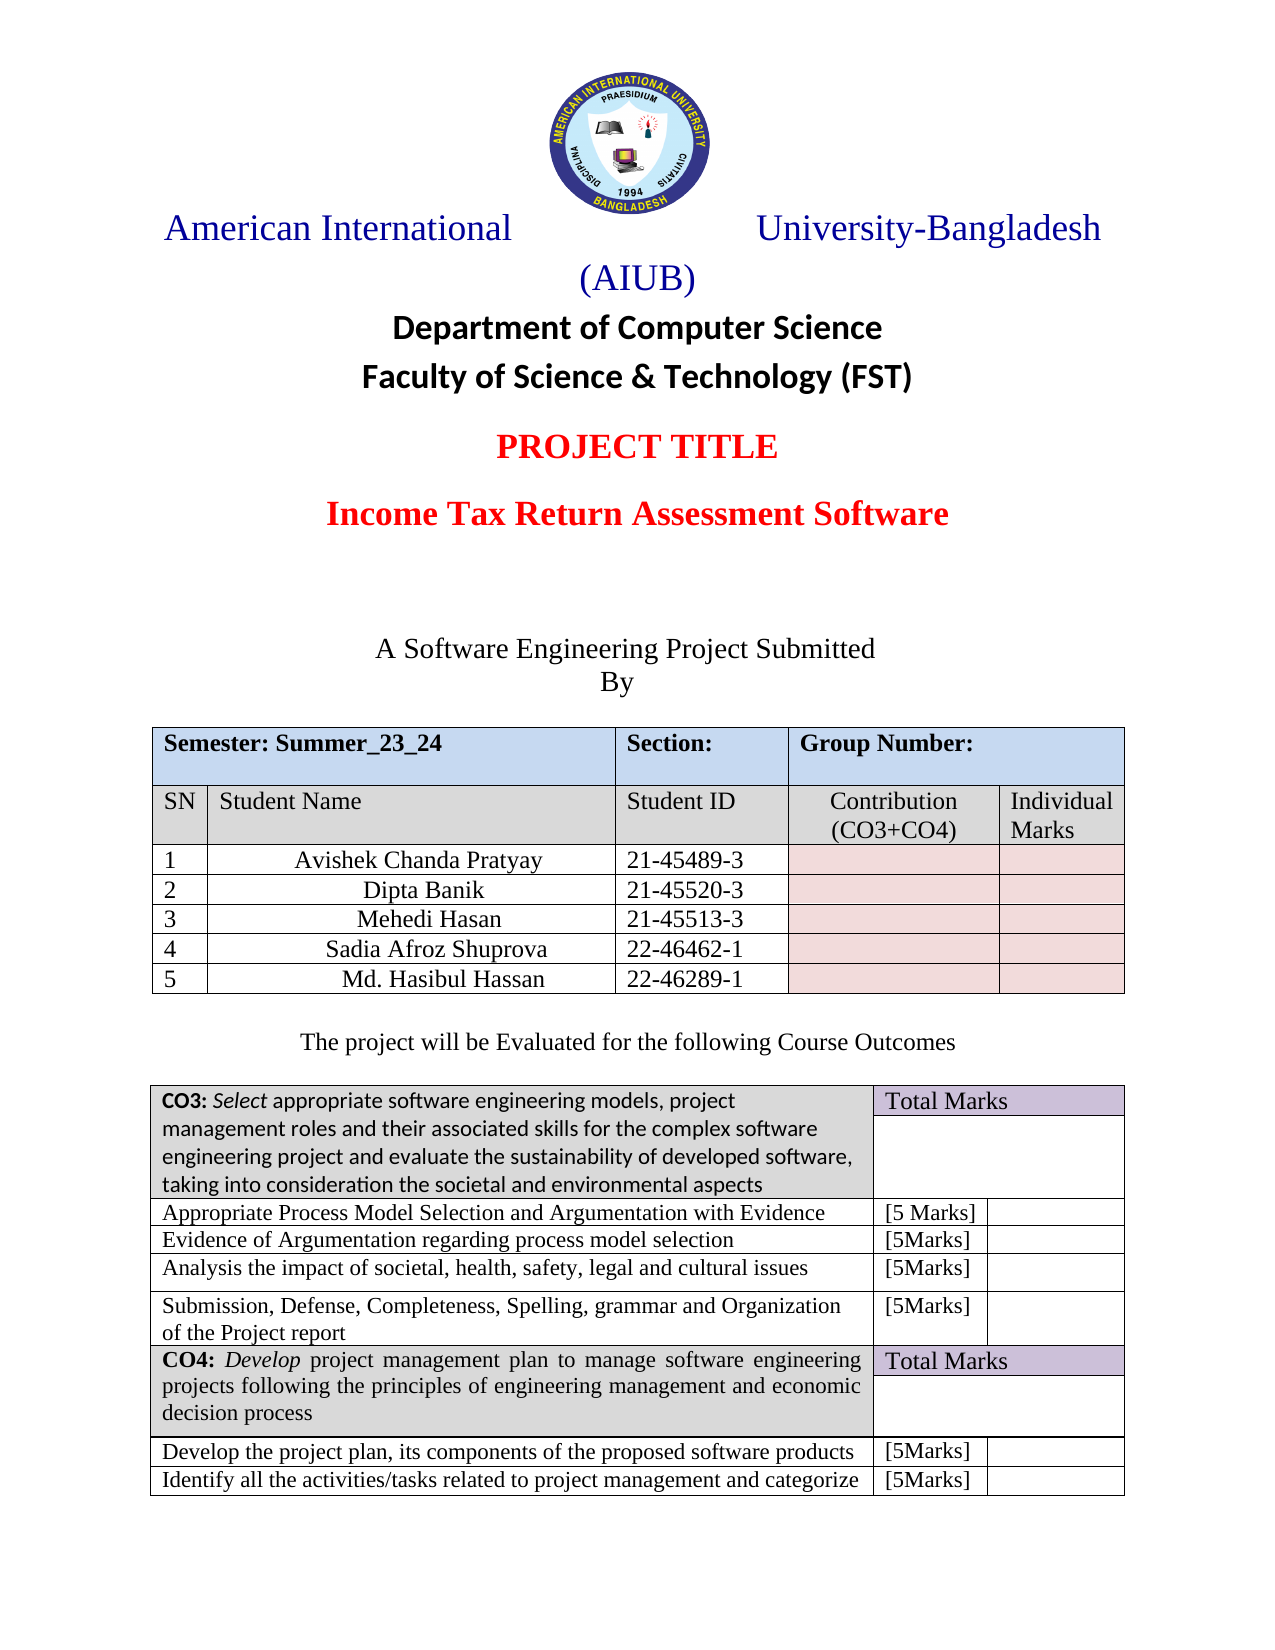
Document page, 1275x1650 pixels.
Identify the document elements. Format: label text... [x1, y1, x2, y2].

table_cell Individual Marks [1000, 786, 1124, 844]
text The project will be Evaluated for the following Course Outcomes [225, 1027, 1125, 1056]
table_cell 21-45489-3 [616, 845, 788, 874]
table_header Semester: Summer_23_24 [153, 728, 615, 785]
table_cell 21-45513-3 [616, 905, 788, 933]
table_cell [5Marks] [874, 1292, 987, 1345]
table_cell [1000, 934, 1124, 963]
table_cell Contribution (CO3+CO4) [789, 786, 999, 844]
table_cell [151, 1467, 873, 1494]
table_cell 21-45520-3 [616, 875, 788, 903]
table_cell Md. Hasibul Hassan [208, 964, 615, 993]
table_cell 2 [153, 875, 207, 903]
table_cell Analysis the impact of societal, health, safety, legal and cultural issues [151, 1254, 873, 1291]
table_cell Submission, Defense, Completeness, Spelling, grammar and Organization of the Project report [151, 1292, 873, 1345]
table_cell Student Name [208, 786, 615, 844]
table_cell [5Marks] [874, 1226, 987, 1253]
table_cell [789, 964, 999, 993]
table_header Section: [616, 728, 788, 785]
table_cell Avishek Chanda Pratyay [208, 845, 615, 874]
table_cell [988, 1438, 1124, 1466]
table_cell Student ID [616, 786, 788, 844]
table_cell [988, 1292, 1124, 1345]
text American International University-Bangladesh (AIUB) Department of Computer Science Faculty of Science & Technology (FST) [150, 206, 1125, 398]
text Income Tax Return Assessment Software [150, 493, 1125, 533]
table_header Group Number: [789, 728, 1124, 785]
table_cell [874, 1376, 1124, 1436]
table_cell 22-46462-1 [616, 934, 788, 963]
table_cell 5 [153, 964, 207, 993]
text PROJECT TITLE [150, 425, 1125, 466]
table_cell [988, 1199, 1124, 1225]
table_cell [5Marks] [874, 1438, 987, 1466]
table_cell [1000, 905, 1124, 933]
table_cell [789, 934, 999, 963]
table_cell 3 [153, 905, 207, 933]
table_cell Evidence of Argumentation regarding process model selection [151, 1226, 873, 1253]
table_cell [988, 1226, 1124, 1253]
picture [545, 68, 714, 218]
table_cell [1000, 845, 1124, 874]
table_cell [5Marks] [874, 1254, 987, 1291]
table_cell [988, 1467, 1124, 1494]
table_cell Appropriate Process Model Selection and Argumentation with Evidence [151, 1199, 873, 1225]
table_cell Sadia Afroz Shuprova [208, 934, 615, 963]
table_cell [789, 875, 999, 903]
table_cell [789, 905, 999, 933]
table_cell 22-46289-1 [616, 964, 788, 993]
table_cell [1000, 964, 1124, 993]
table_cell 1 [153, 845, 207, 874]
table_cell [5 Marks] [874, 1199, 987, 1225]
table_cell Total Marks [874, 1346, 1124, 1375]
text By [525, 664, 1125, 727]
table_cell [5Marks] [874, 1467, 987, 1494]
table_cell Mehedi Hasan [208, 905, 615, 933]
table_cell [1000, 875, 1124, 903]
table_cell [789, 845, 999, 874]
table_cell 4 [153, 934, 207, 963]
table_cell [874, 1116, 1124, 1198]
table_header CO3: Select appropriate software engineering models, project management roles and their associated skills for the complex software engineering project and evaluate the sustainability of developed software, taking into consideration the societal and environmental aspects [151, 1086, 873, 1198]
table_cell CO4: Develop project management plan to manage software engineering projects following the principles of engineering management and economic decision process [151, 1346, 873, 1436]
table_cell [988, 1254, 1124, 1291]
table_cell Dipta Banik [208, 875, 615, 903]
text A Software Engineering Project Submitted [300, 631, 1125, 664]
table_header Total Marks [874, 1086, 1124, 1115]
table_cell Develop the project plan, its components of the proposed software products [151, 1438, 873, 1466]
table_cell SN [153, 786, 207, 844]
